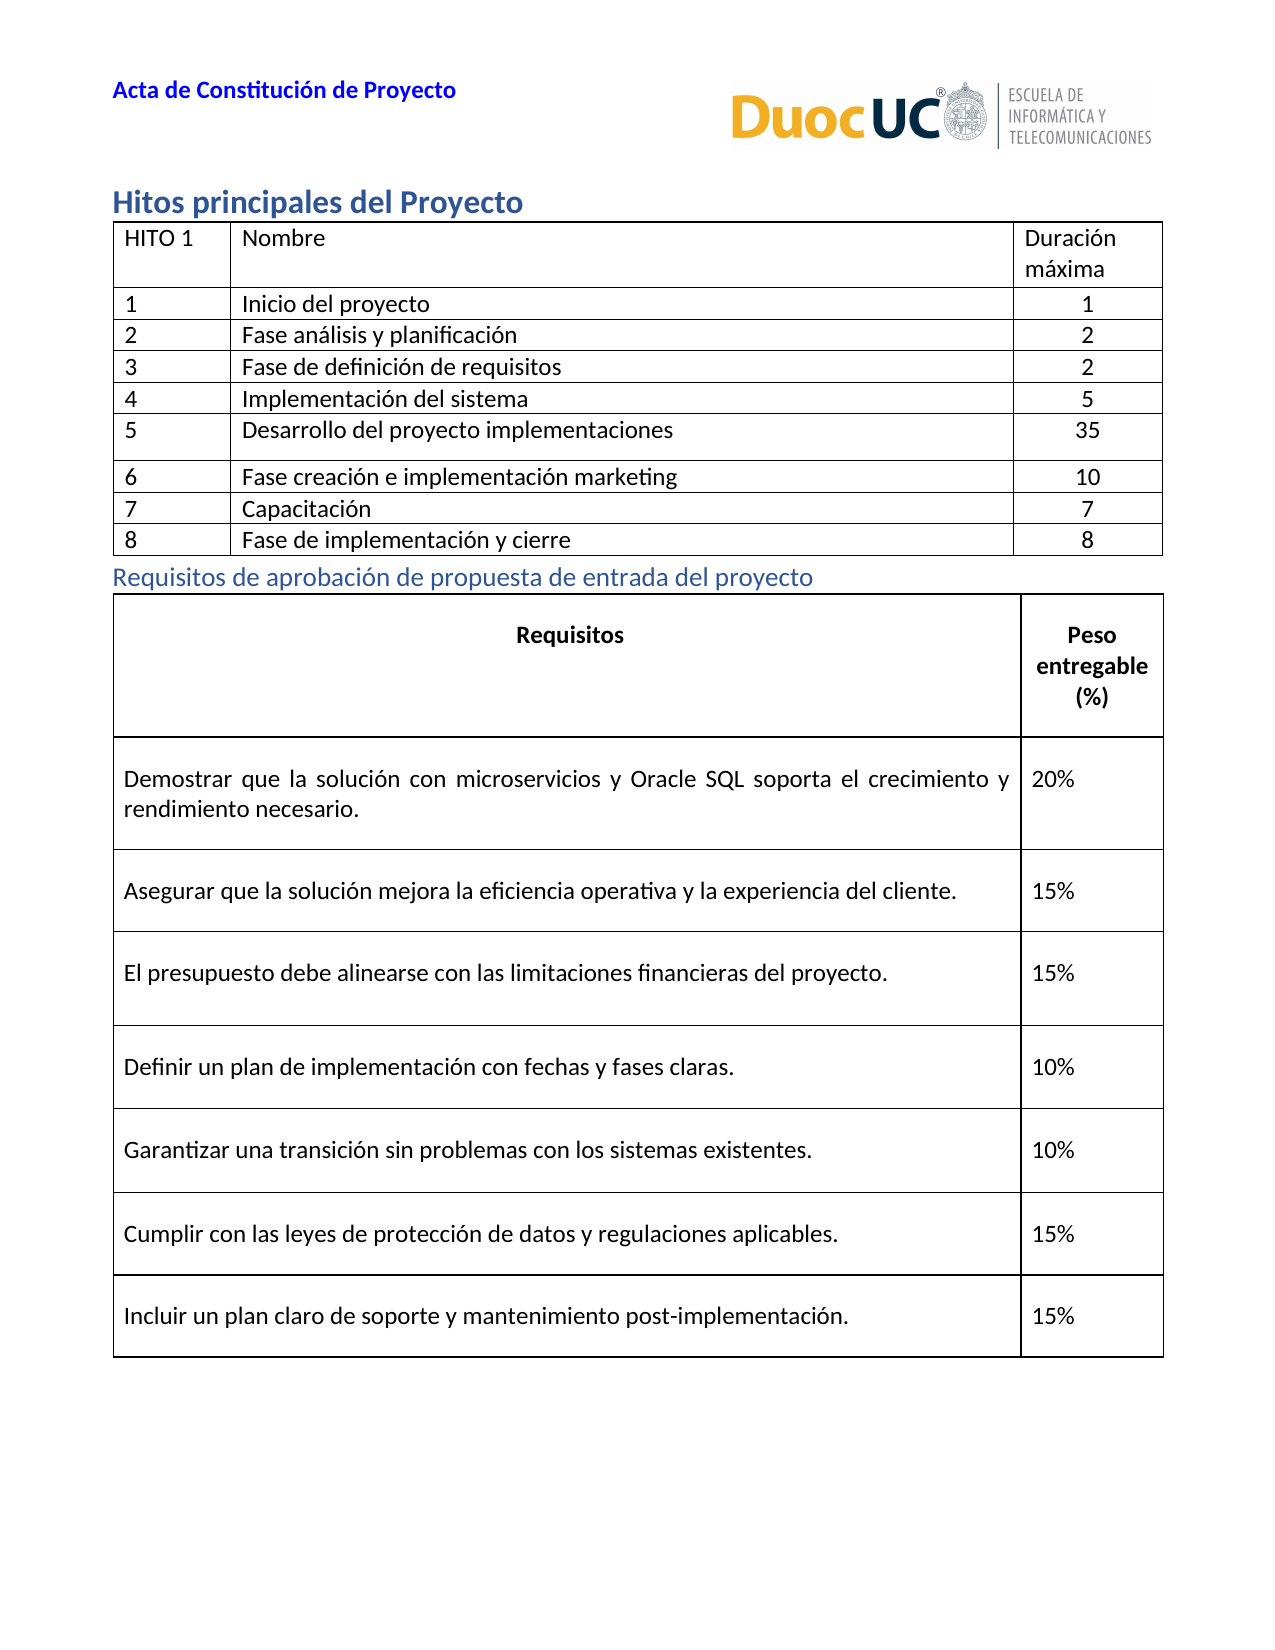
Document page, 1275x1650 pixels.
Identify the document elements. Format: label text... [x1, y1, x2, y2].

table_cell 8 [114, 524, 230, 555]
table_cell 5 [114, 414, 230, 460]
table_cell Implementación del sistema [231, 383, 1013, 413]
table_cell 1 [1014, 288, 1162, 318]
table_cell Desarrollo del proyecto implementaciones [231, 414, 1013, 460]
picture [731, 80, 1152, 151]
table_cell 2 [114, 320, 230, 350]
table_cell Fase de implementación y cierre [231, 524, 1013, 555]
table_cell 4 [114, 383, 230, 413]
table_cell 6 [114, 461, 230, 492]
table_cell Fase de definición de requisitos [231, 351, 1013, 382]
table_cell 15% [1022, 1193, 1163, 1274]
table_cell 7 [114, 493, 230, 523]
table_cell 2 [1014, 320, 1162, 350]
table_header Duración máxima [1014, 223, 1162, 287]
table_header HITO 1 [114, 223, 230, 287]
table_cell Incluir un plan claro de soporte y mantenimiento post-implementación. [114, 1276, 1020, 1356]
table_cell Asegurar que la solución mejora la eficiencia operativa y la experiencia del cliente. [114, 850, 1020, 931]
table_cell Demostrar que la solución con microservicios y Oracle SQL soporta el crecimiento y rendimiento necesario. [114, 738, 1020, 849]
table_cell 1 [114, 288, 230, 318]
table_cell 2 [1014, 351, 1162, 382]
text Requisitos de aprobación de propuesta de entrada del proyecto [112, 560, 1162, 593]
table_cell 10% [1022, 1026, 1163, 1107]
table_cell 5 [1014, 383, 1162, 413]
table_cell 15% [1022, 932, 1163, 1024]
table_cell 15% [1022, 1276, 1163, 1356]
table_cell Definir un plan de implementación con fechas y fases claras. [114, 1026, 1020, 1107]
table_cell 20% [1022, 738, 1163, 849]
table_cell Capacitación [231, 493, 1013, 523]
table_cell 15% [1022, 850, 1163, 931]
table_cell El presupuesto debe alinearse con las limitaciones financieras del proyecto. [114, 932, 1020, 1024]
text Hitos principales del Proyecto [112, 181, 1162, 221]
table_header Peso entregable (%) [1022, 595, 1163, 736]
table_cell 7 [1014, 493, 1162, 523]
table_cell Inicio del proyecto [231, 288, 1013, 318]
table_cell Fase análisis y planificación [231, 320, 1013, 350]
table_cell 35 [1014, 414, 1162, 460]
table_cell 10 [1014, 461, 1162, 492]
table_cell 3 [114, 351, 230, 382]
table_cell Cumplir con las leyes de protección de datos y regulaciones aplicables. [114, 1193, 1020, 1274]
table_header Nombre [231, 223, 1013, 287]
table_cell 8 [1014, 524, 1162, 555]
table_cell Fase creación e implementación marketing [231, 461, 1013, 492]
table_header Requisitos [114, 595, 1020, 736]
table_cell 10% [1022, 1109, 1163, 1192]
table_cell Garantizar una transición sin problemas con los sistemas existentes. [114, 1109, 1020, 1192]
